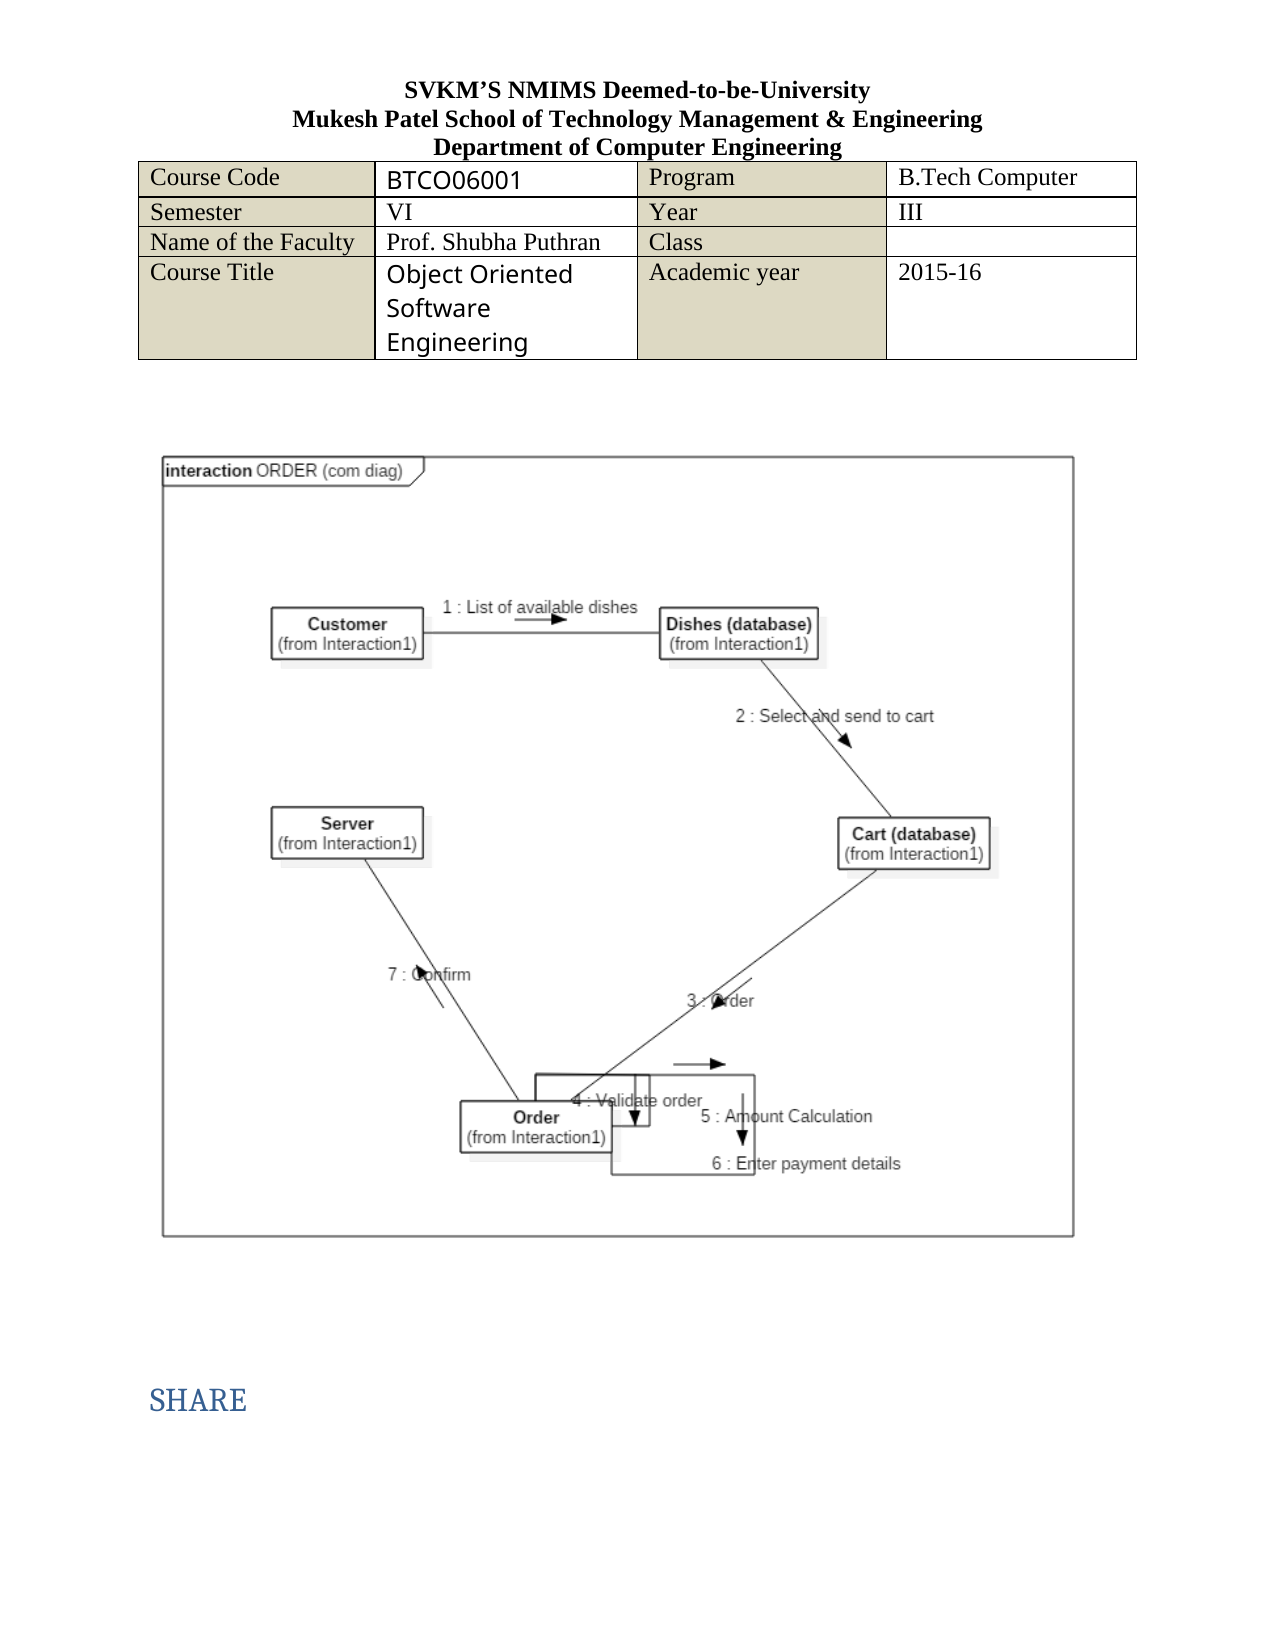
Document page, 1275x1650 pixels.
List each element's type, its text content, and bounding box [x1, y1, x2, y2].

picture [150, 445, 1125, 1289]
subtitle SHARE [150, 1381, 1125, 1419]
